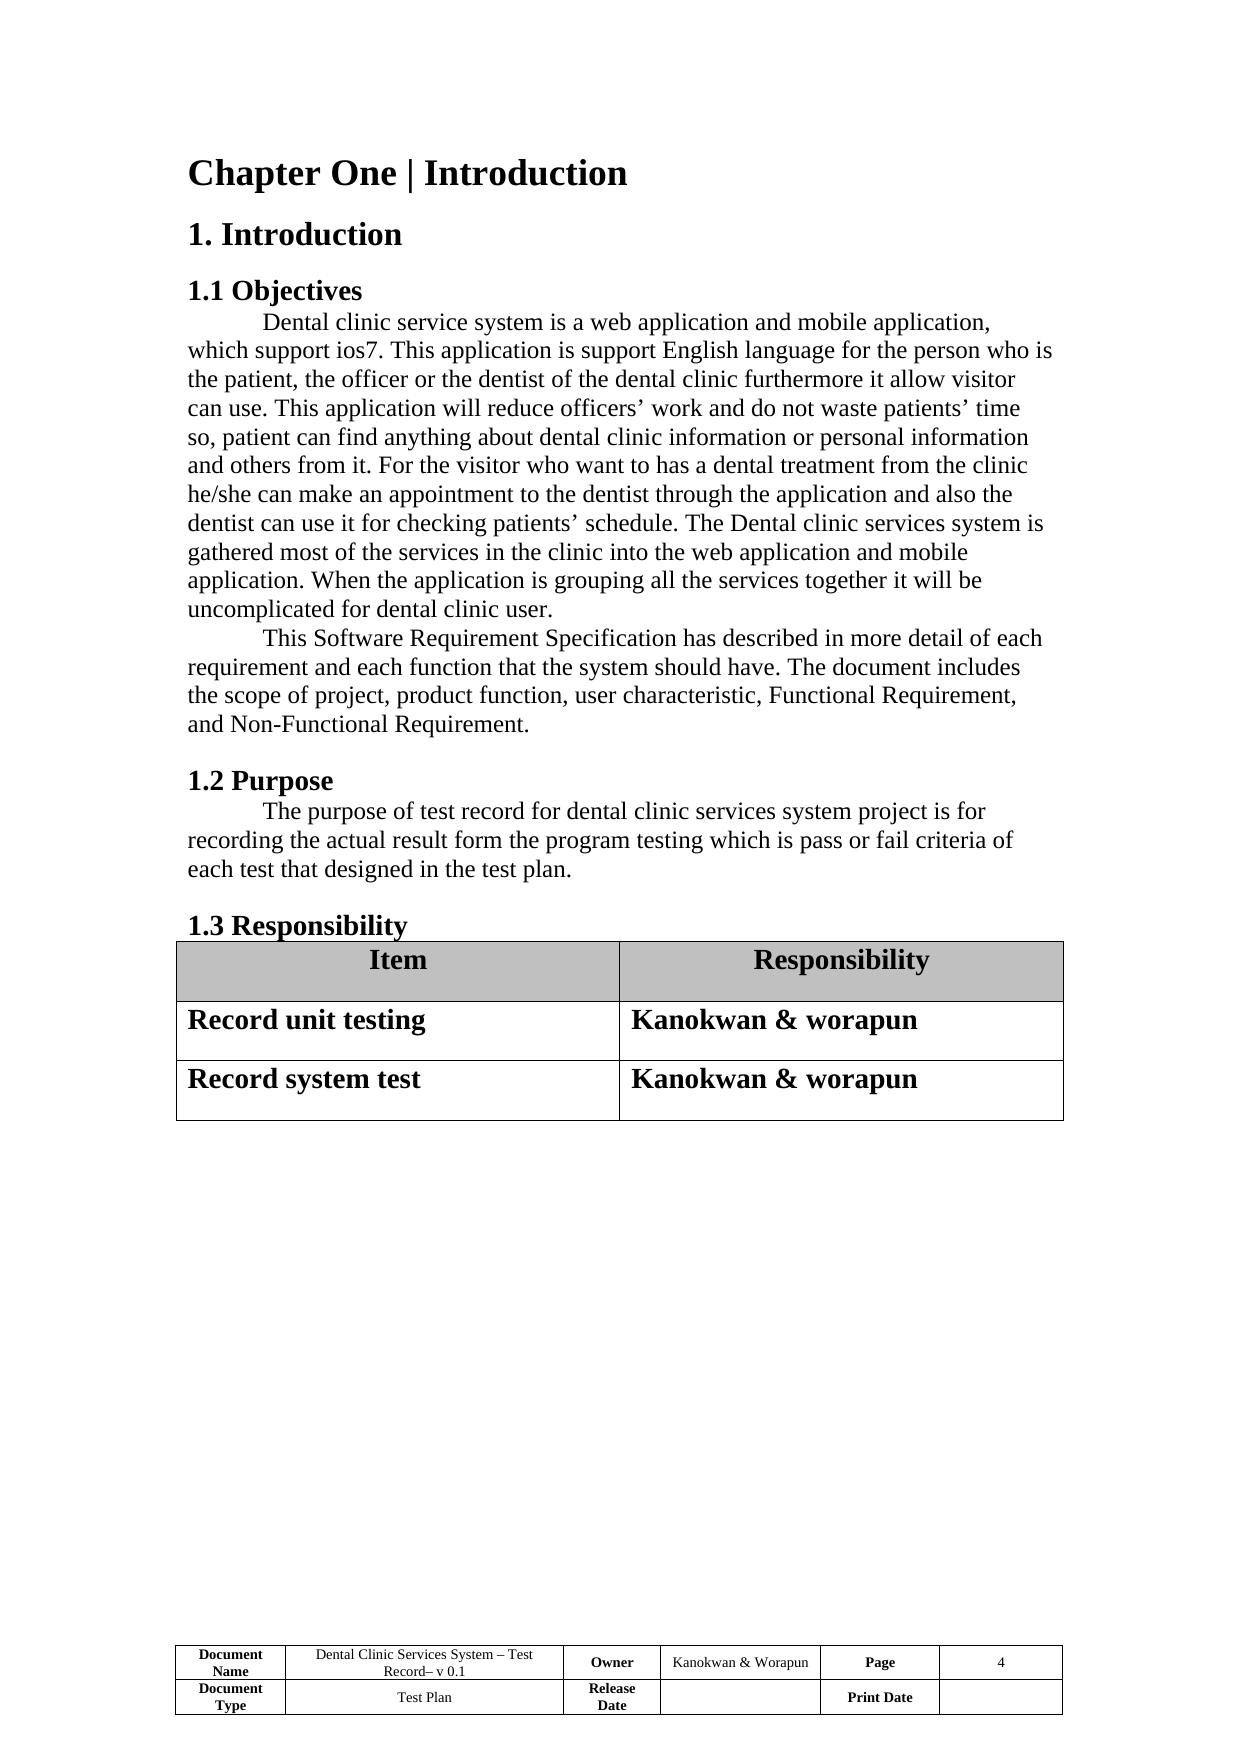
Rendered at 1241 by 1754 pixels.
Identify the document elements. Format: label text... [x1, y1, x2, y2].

text The purpose of test record for dental clinic services system project is for recording the actual result form the program testing which is pass or fail criteria of each test that designed in the test plan. [187, 796, 1053, 883]
subtitle Chapter One | Introduction [187, 150, 1053, 193]
table_cell Kanokwan & worapun [620, 1061, 1063, 1120]
subtitle 1.1 Objectives [187, 273, 1053, 307]
subtitle 1. Introduction [187, 214, 1053, 252]
table_cell Record unit testing [177, 1002, 619, 1060]
text Dental clinic service system is a web application and mobile application, which support ios7. This application is support English language for the person who is the patient, the officer or the dentist of the dental clinic furthermore it allow visitor can use. This application will reduce officers’ work and do not waste patients’ time so, patient can find anything about dental clinic information or personal information and others from it. For the visitor who want to has a dental treatment from the clinic he/she can make an appointment to the dentist through the application and also the dentist can use it for checking patients’ schedule. The Dental clinic services system is gathered most of the services in the clinic into the web application and mobile application. When the application is grouping all the services together it will be uncomplicated for dental clinic user. [187, 307, 1053, 623]
subtitle 1.3 Responsibility [187, 908, 1053, 941]
text This Software Requirement Specification has described in more detail of each requirement and each function that the system should have. The document includes the scope of project, product function, user characteristic, Functional Requirement, and Non-Functional Requirement. [187, 623, 1053, 738]
table_header Item [177, 942, 619, 1001]
subtitle 1.2 Purpose [187, 763, 1053, 796]
table_cell Record system test [177, 1061, 619, 1120]
table_header Responsibility [620, 942, 1063, 1001]
table_cell Kanokwan & worapun [620, 1002, 1063, 1060]
